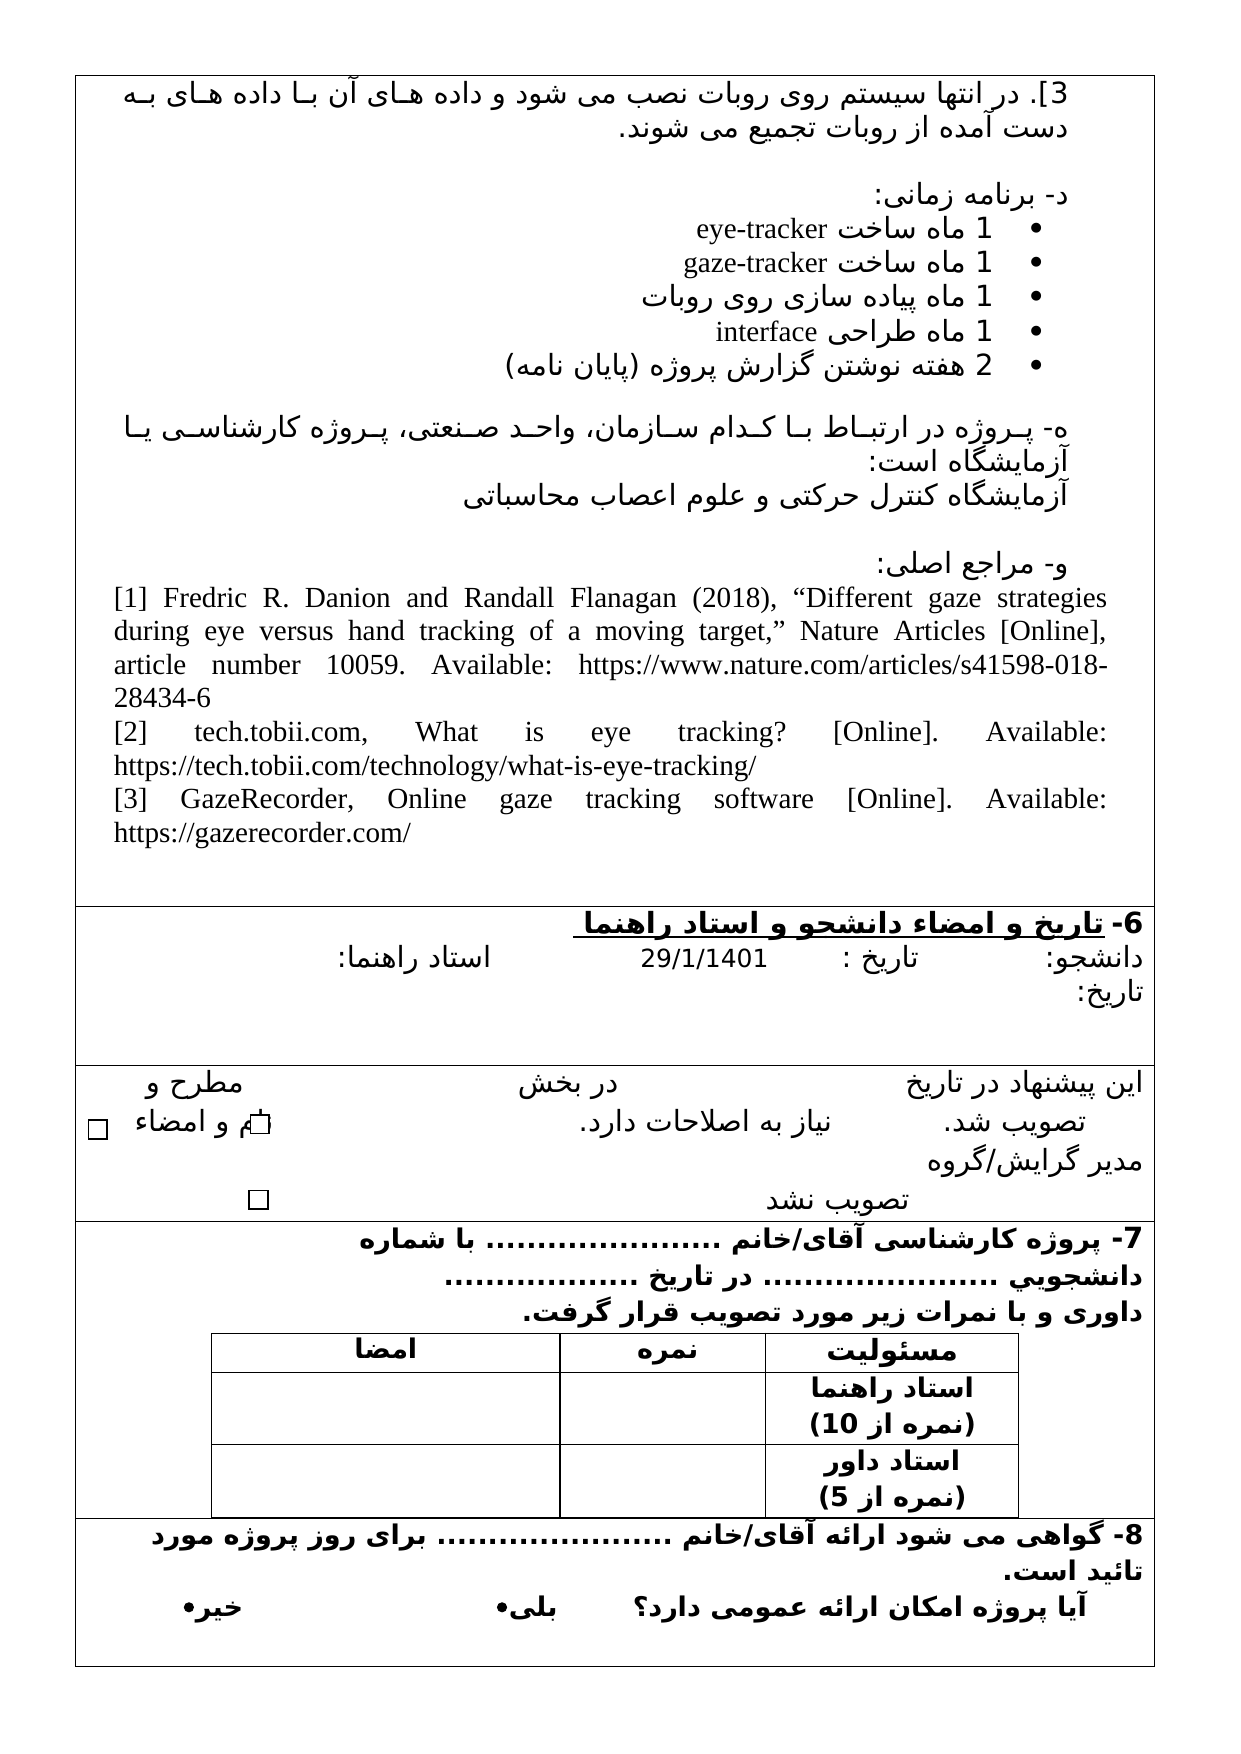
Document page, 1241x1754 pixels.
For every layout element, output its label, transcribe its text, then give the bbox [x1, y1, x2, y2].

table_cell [76, 1519, 1154, 1666]
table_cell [76, 76, 1154, 906]
table_cell 6- تاريخ و امضاء دانشجو و استاد راهنما دانشجو: تاريخ : 29/1/1401 استاد راهنما: تاريخ: [76, 907, 1154, 1065]
table_cell 7- پروژه کارشناسی آقای/خانم ....................... با شماره دانشجويي ....................... در تاريخ ................... داوری و با نمرات زیر مورد تصويب قرار گرفت. [76, 1222, 1154, 1518]
table_cell اين پيشنهاد در تاريخ در بخش مطرح و تصويب شد. نياز به اصلاحات دارد. نام و امضاء مدير گرايش/گروه تصويب نشد [76, 1066, 1154, 1221]
